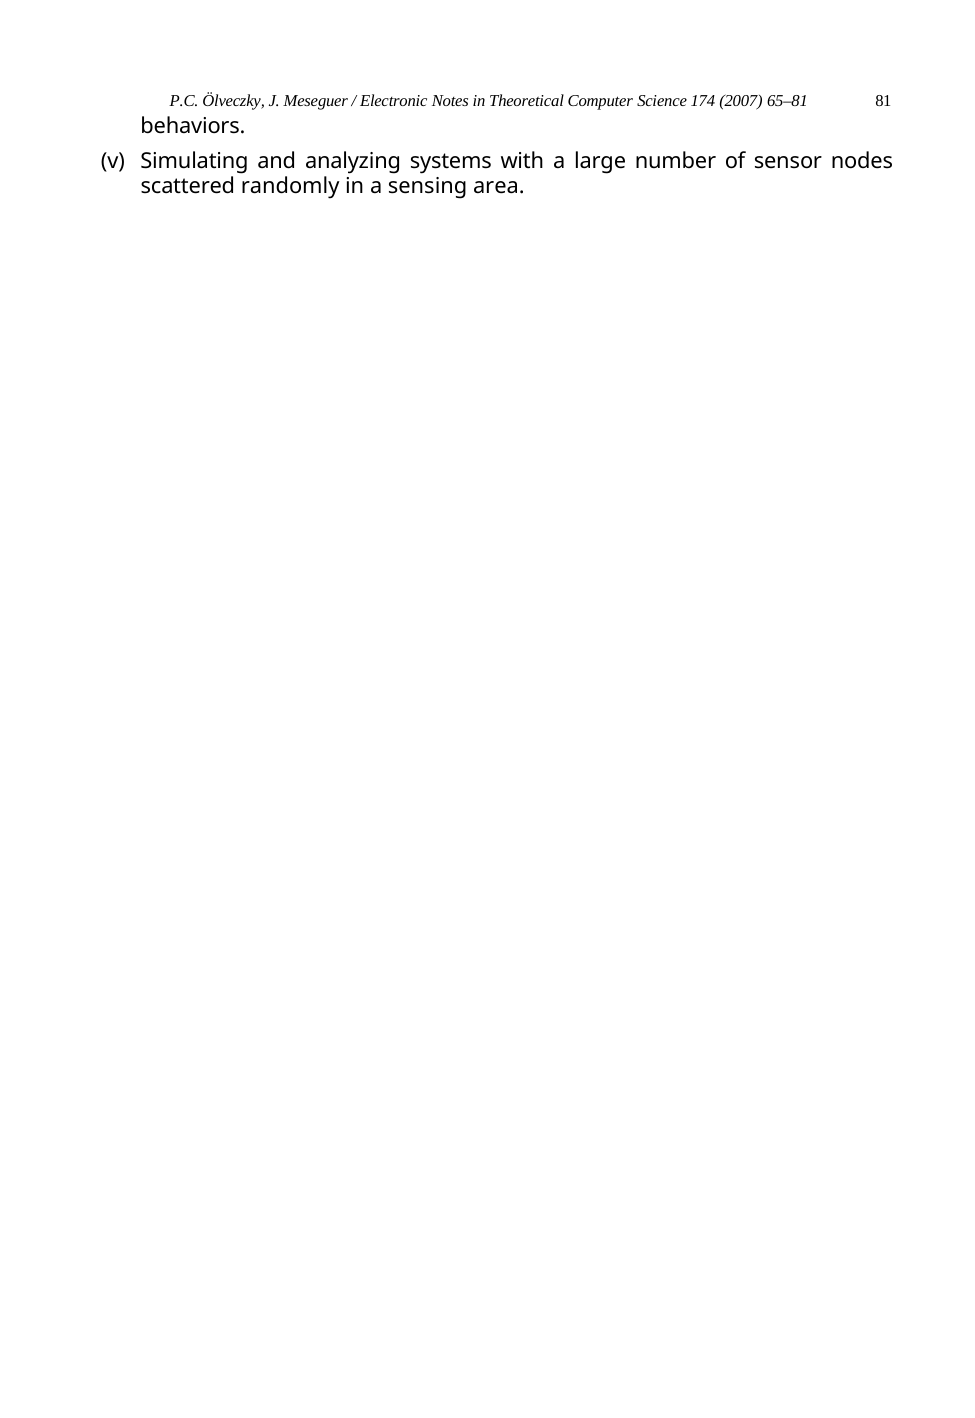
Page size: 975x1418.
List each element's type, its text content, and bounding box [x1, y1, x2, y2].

list Simulating and analyzing systems with a large number of sensor nodes scattered randomly in a sensing area. [101, 147, 893, 199]
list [94, 110, 910, 140]
